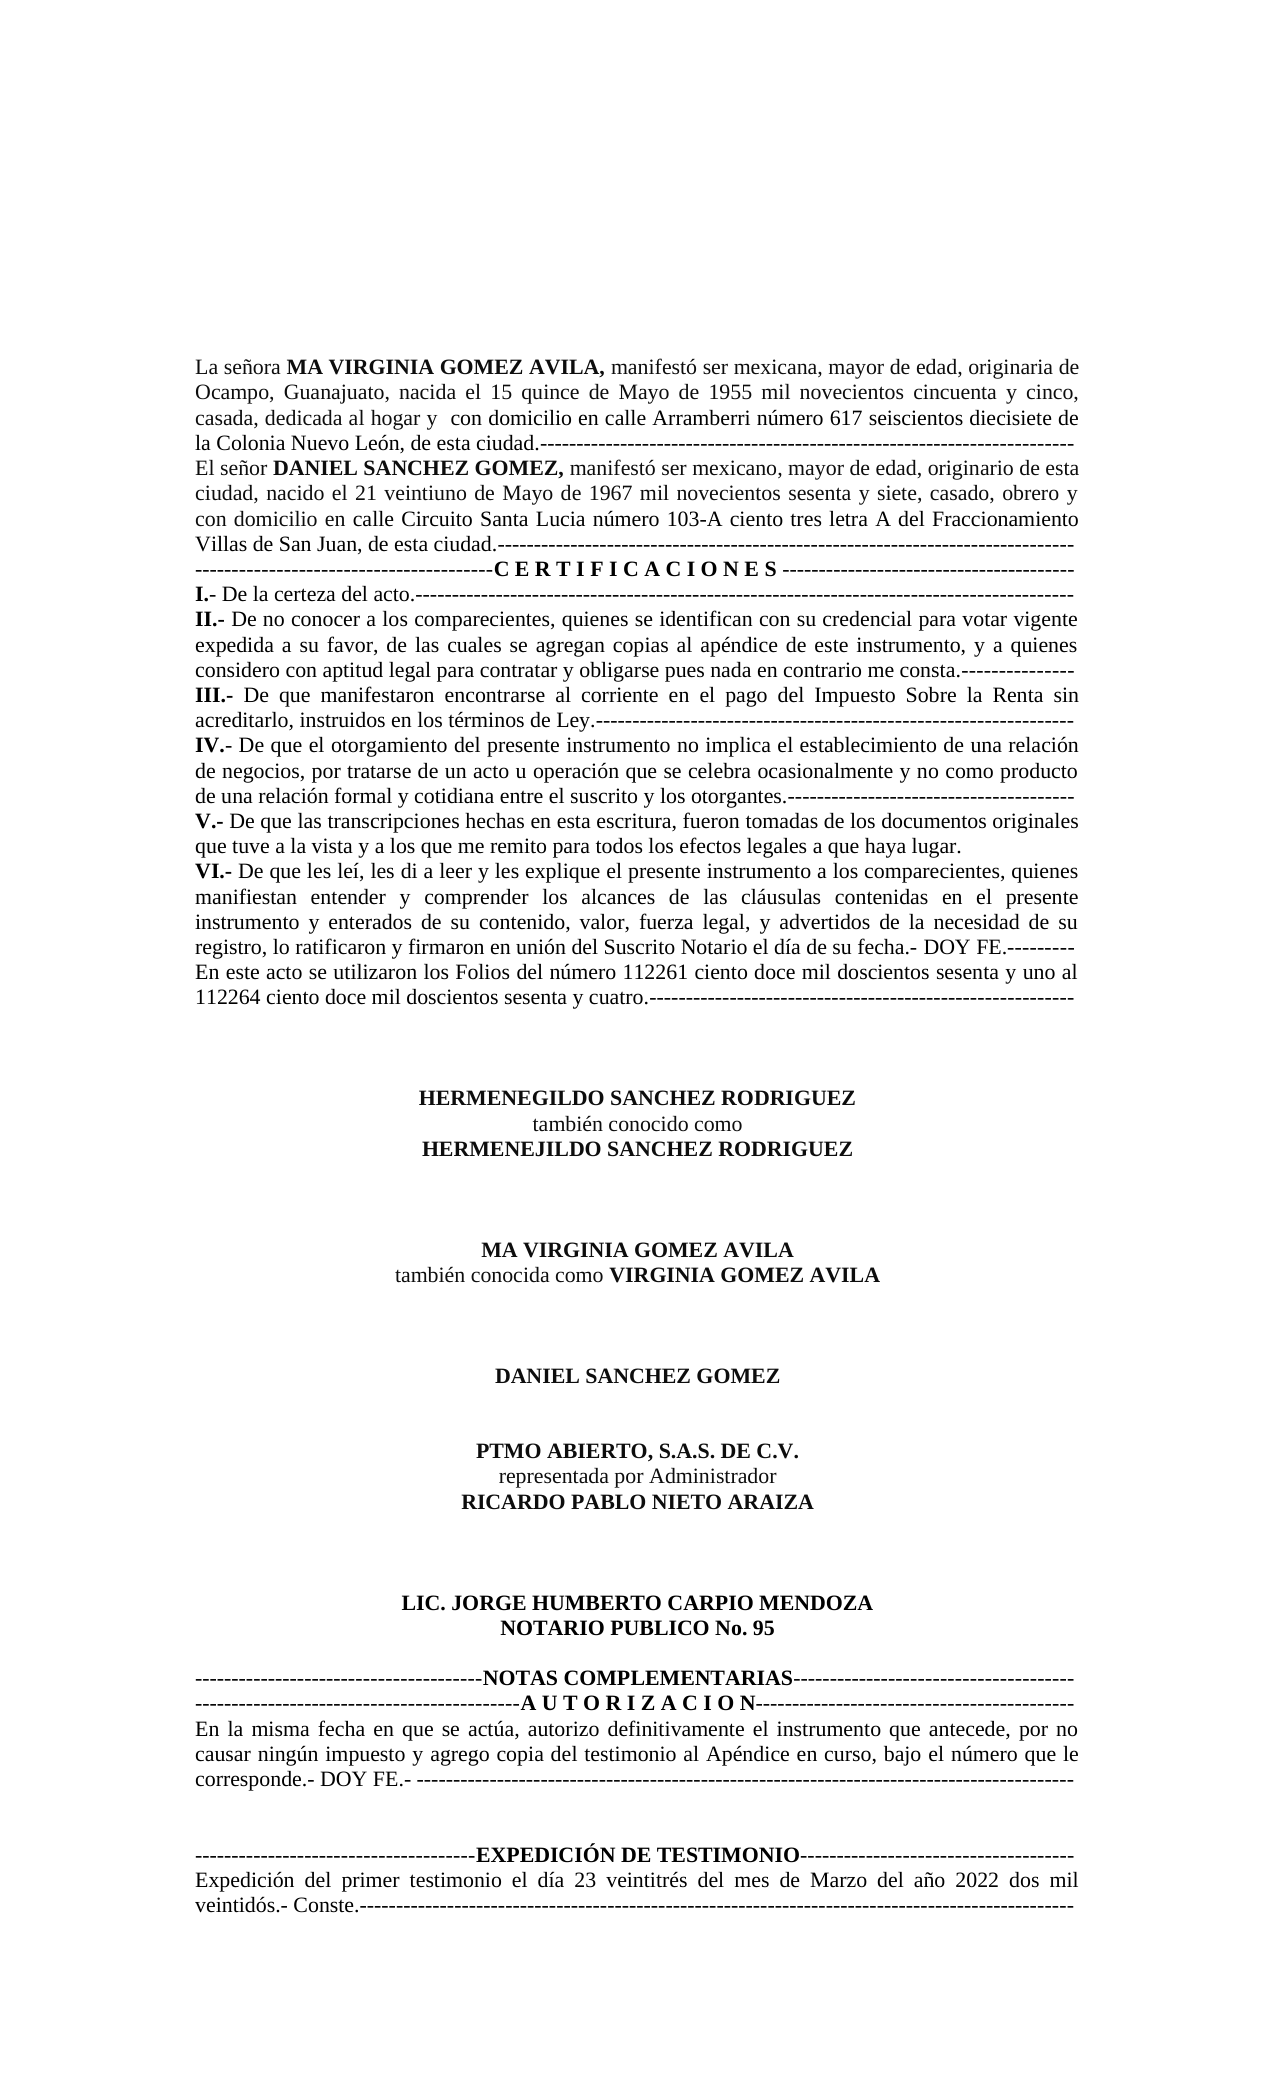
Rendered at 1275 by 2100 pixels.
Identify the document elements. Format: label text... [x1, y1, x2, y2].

text HERMENEGILDO SANCHEZ RODRIGUEZ [195, 1085, 1080, 1111]
text A U T O R I Z A C I O N [195, 1690, 1080, 1716]
text NOTAS COMPLEMENTARIAS [195, 1665, 1080, 1690]
text IV.- De que el otorgamiento del presente instrumento no implica el establecimiento de una relación de negocios, por tratarse de un acto u operación que se celebra ocasionalmente y no como producto de una relación formal y cotidiana entre el suscrito y los otorgantes. [195, 732, 1080, 808]
text II.- De no conocer a los comparecientes, quienes se identifican con su credencial para votar vigente expedida a su favor, de las cuales se agregan copias al apéndice de este instrumento, y a quienes considero con aptitud legal para contratar y obligarse pues nada en contrario me consta. [195, 606, 1080, 682]
text V.- De que las transcripciones hechas en esta escritura, fueron tomadas de los documentos originales que tuve a la vista y a los que me remito para todos los efectos legales a que haya lugar. [195, 808, 1080, 858]
text La señora MA VIRGINIA GOMEZ AVILA, manifestó ser mexicana, mayor de edad, originaria de Ocampo, Guanajuato, nacida el 15 quince de Mayo de 1955 mil novecientos cincuenta y cinco, casada, dedicada al hogar y con domicilio en calle Arramberri número 617 seiscientos diecisiete de la Colonia Nuevo León, de esta ciudad. [195, 354, 1080, 455]
text LIC. JORGE HUMBERTO CARPIO MENDOZA [195, 1589, 1080, 1615]
text C E R T I F I C A C I O N E S [195, 556, 1080, 581]
text I.- De la certeza del acto. [195, 581, 1080, 606]
text En este acto se utilizaron los Folios del número 112261 ciento doce mil doscientos sesenta y uno al 112264 ciento doce mil doscientos sesenta y cuatro. [195, 959, 1080, 1010]
text III.- De que manifestaron encontrarse al corriente en el pago del Impuesto Sobre la Renta sin acreditarlo, instruidos en los términos de Ley. [195, 682, 1080, 732]
text también conocido como [195, 1111, 1080, 1136]
text Expedición del primer testimonio el día 23 veintitrés del mes de Marzo del año 2022 dos mil veintidós.- Conste. [195, 1867, 1080, 1917]
text EXPEDICIÓN DE TESTIMONIO [195, 1842, 1080, 1867]
text El señor DANIEL SANCHEZ GOMEZ, manifestó ser mexicano, mayor de edad, originario de esta ciudad, nacido el 21 veintiuno de Mayo de 1967 mil novecientos sesenta y siete, casado, obrero y con domicilio en calle Circuito Santa Lucia número 103-A ciento tres letra A del Fraccionamiento Villas de San Juan, de esta ciudad. [195, 455, 1080, 556]
text representada por Administrador [195, 1463, 1080, 1489]
text PTMO ABIERTO, S.A.S. DE C.V. [195, 1438, 1080, 1463]
text HERMENEJILDO SANCHEZ RODRIGUEZ [195, 1136, 1080, 1161]
text DANIEL SANCHEZ GOMEZ [195, 1363, 1080, 1388]
text MA VIRGINIA GOMEZ AVILA [195, 1237, 1080, 1262]
text En la misma fecha en que se actúa, autorizo definitivamente el instrumento que antecede, por no causar ningún impuesto y agrego copia del testimonio al Apéndice en curso, bajo el número que le corresponde.- DOY FE.- [195, 1716, 1080, 1791]
text VI.- De que les leí, les di a leer y les explique el presente instrumento a los comparecientes, quienes manifiestan entender y comprender los alcances de las cláusulas contenidas en el presente instrumento y enterados de su contenido, valor, fuerza legal, y advertidos de la necesidad de su registro, lo ratificaron y firmaron en unión del Suscrito Notario el día de su fecha.- DOY FE. [195, 858, 1080, 959]
text NOTARIO PUBLICO No. 95 [195, 1615, 1080, 1640]
text RICARDO PABLO NIETO ARAIZA [195, 1489, 1080, 1514]
text también conocida como VIRGINIA GOMEZ AVILA [195, 1262, 1080, 1287]
